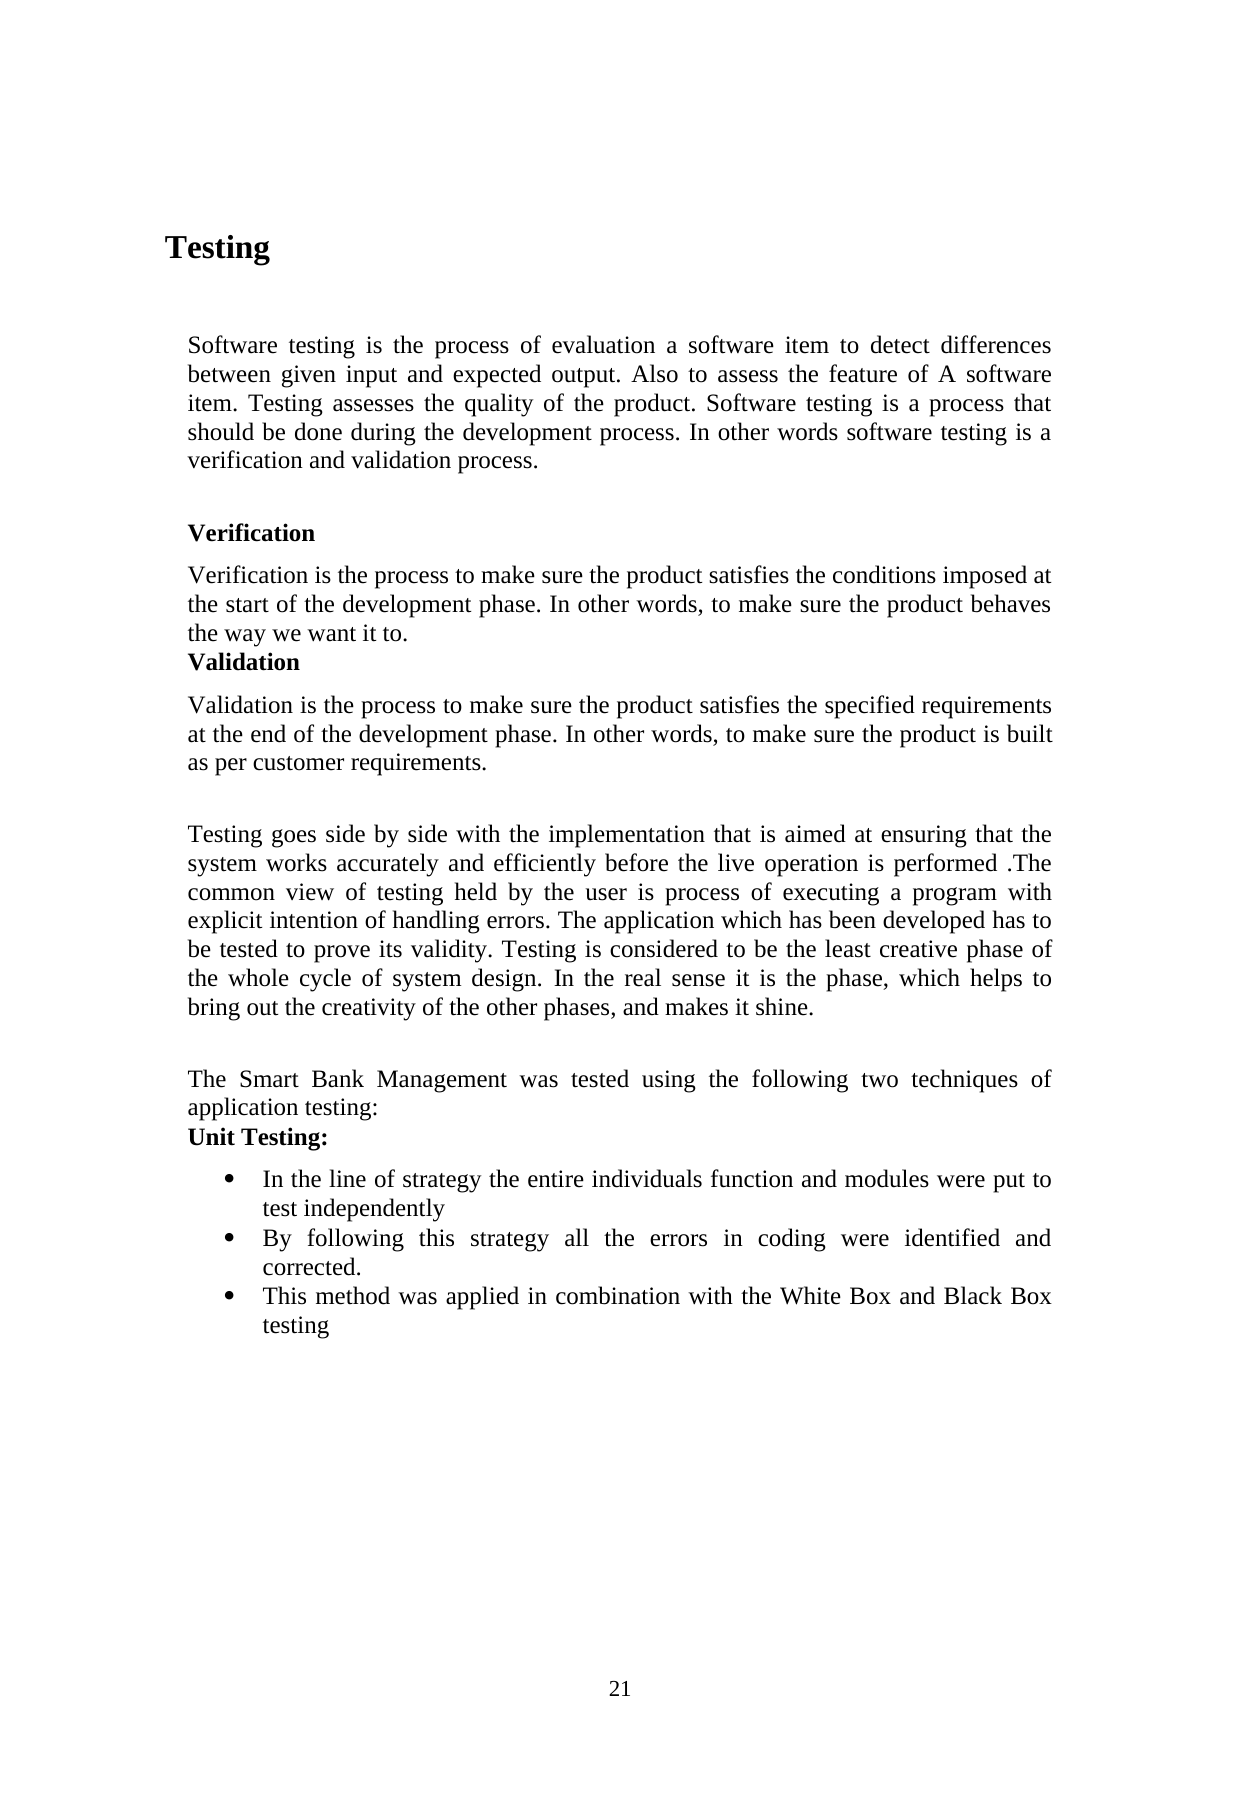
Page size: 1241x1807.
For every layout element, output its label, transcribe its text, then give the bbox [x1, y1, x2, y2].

text Verification is the process to make sure the product satisfies the conditions imposed at the start of the development phase. In other words, to make sure the product behaves the way we want it to. [187, 561, 1053, 647]
text The Smart Bank Management was tested using the following two techniques of application testing: [187, 1064, 1052, 1121]
subtitle Unit Testing: [187, 1122, 1078, 1150]
subtitle Validation [187, 647, 1078, 676]
list This method was applied in combination with the White Box and Black Box testing [225, 1281, 1053, 1339]
list By following this strategy all the errors in coding were identified and corrected. [225, 1223, 1052, 1281]
text Software testing is the process of evaluation a software item to detect differences between given input and expected output. Also to assess the feature of A software item. Testing assesses the quality of the product. Software testing is a process that should be done during the development process. In other words software testing is a verification and validation process. [187, 330, 1053, 474]
list In the line of strategy the entire individuals function and modules were put to test independently [225, 1164, 1053, 1222]
subtitle Verification [187, 518, 1078, 547]
text Testing goes side by side with the implementation that is aimed at ensuring that the system works accurately and efficiently before the live operation is performed .The common view of testing held by the user is process of executing a program with explicit intention of handling errors. The application which has been developed has to be tested to prove its validity. Testing is considered to be the least creative phase of the whole cycle of system design. In the real sense it is the phase, which helps to bring out the creativity of the other phases, and makes it shine. [187, 819, 1053, 1021]
text Validation is the process to make sure the product satisfies the specified requirements at the end of the development phase. In other words, to make sure the product is built as per customer requirements. [187, 690, 1053, 776]
text Testing [164, 228, 1078, 266]
